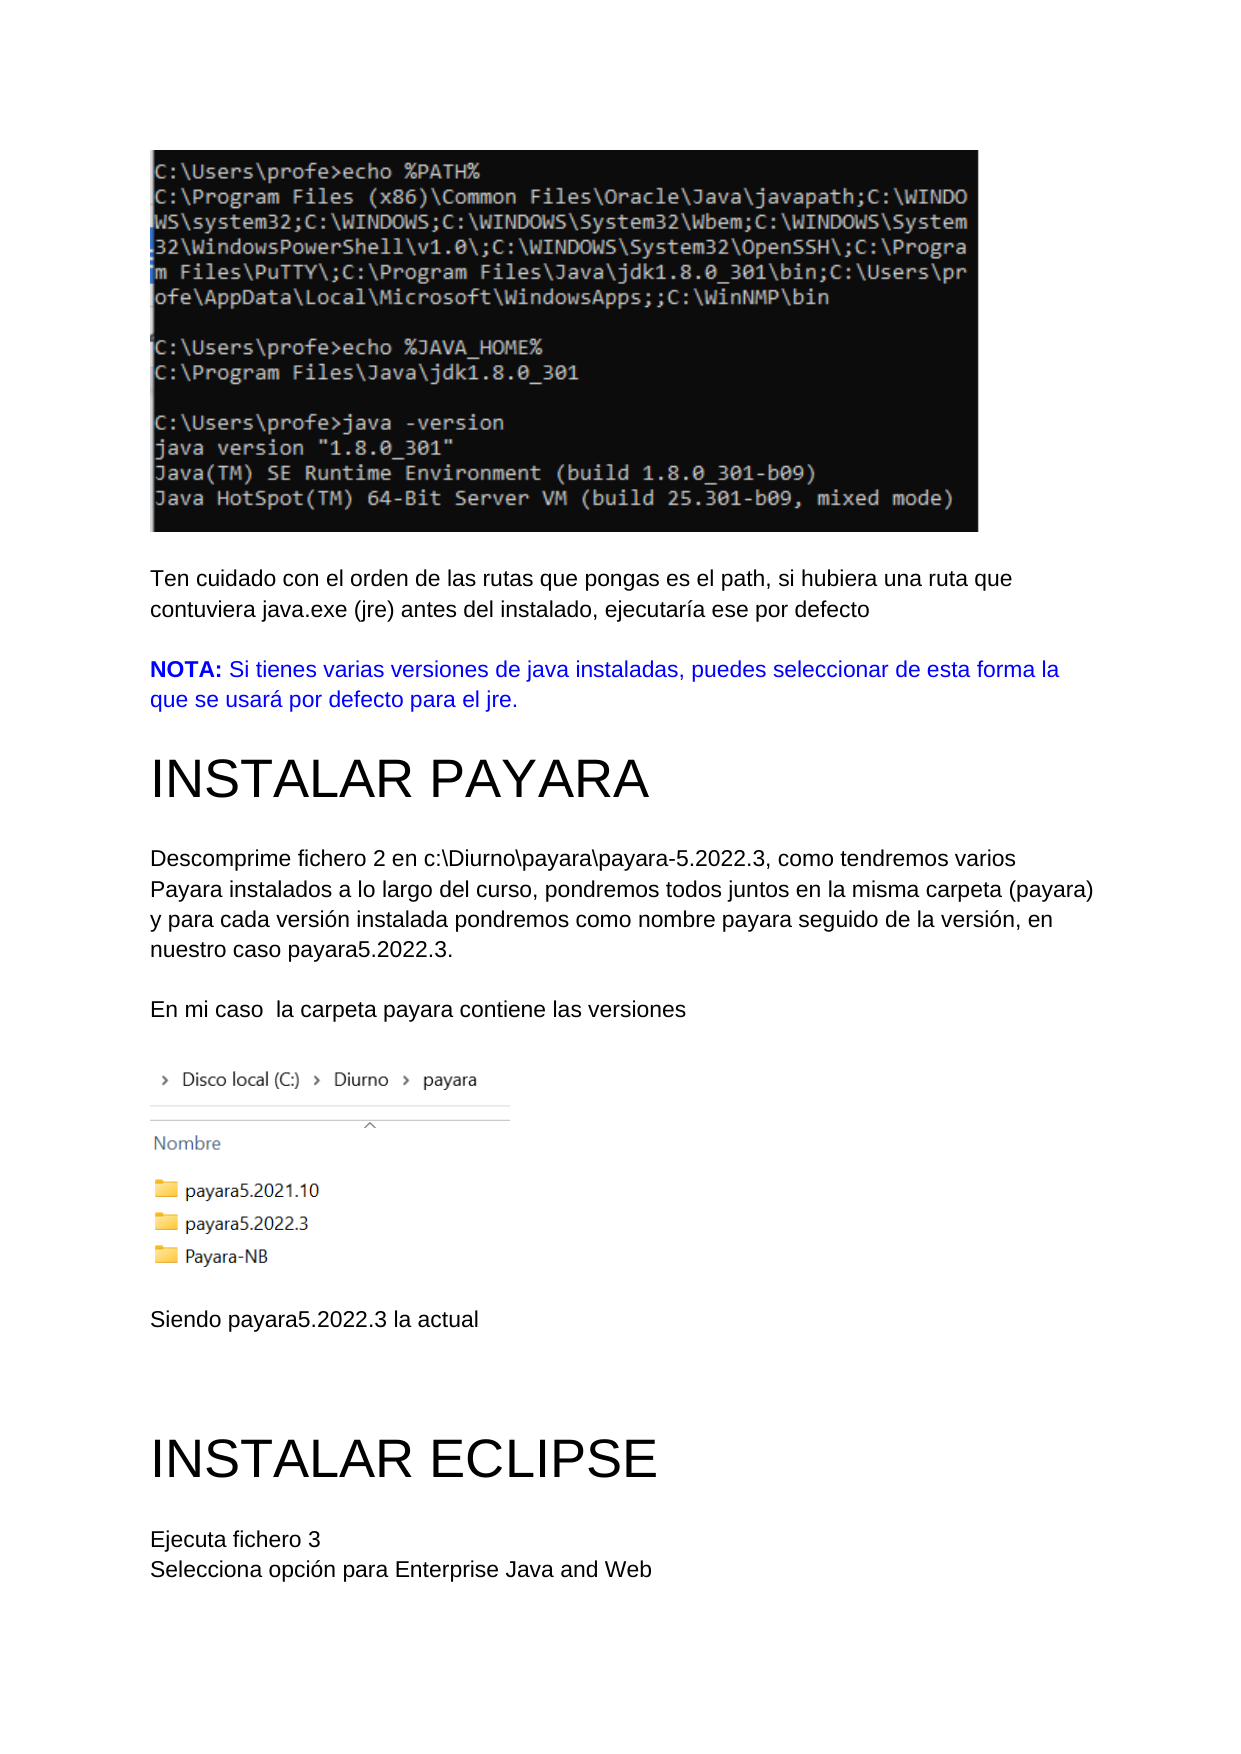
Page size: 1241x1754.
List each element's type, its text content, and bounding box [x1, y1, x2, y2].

text En mi caso la carpeta payara contiene las versiones [150, 996, 1094, 1023]
picture [150, 1056, 511, 1303]
text Selecciona opción para Enterprise Java and Web [150, 1556, 1094, 1582]
text Ten cuidado con el orden de las rutas que pongas es el path, si hubiera una ruta que contuviera java.exe (jre) antes del instalado, ejecutaría ese por defecto [150, 565, 1094, 622]
text NOTA: Si tienes varias versiones de java instaladas, puedes seleccionar de esta forma la que se usará por defecto para el jre. [150, 656, 1094, 712]
text Ejecuta fichero 3 [150, 1526, 1094, 1552]
title INSTALAR PAYARA [150, 747, 1094, 809]
title INSTALAR ECLIPSE [150, 1427, 1094, 1489]
text Descomprime fichero 2 en c:\Diurno\payara\payara-5.2022.3, como tendremos varios Payara instalados a lo largo del curso, pondremos todos juntos en la misma carpeta (payara) y para cada versión instalada pondremos como nombre payara seguido de la versión, en nuestro caso payara5.2022.3. [150, 845, 1094, 962]
picture [150, 150, 980, 532]
text Siendo payara5.2022.3 la actual [150, 1306, 1094, 1332]
